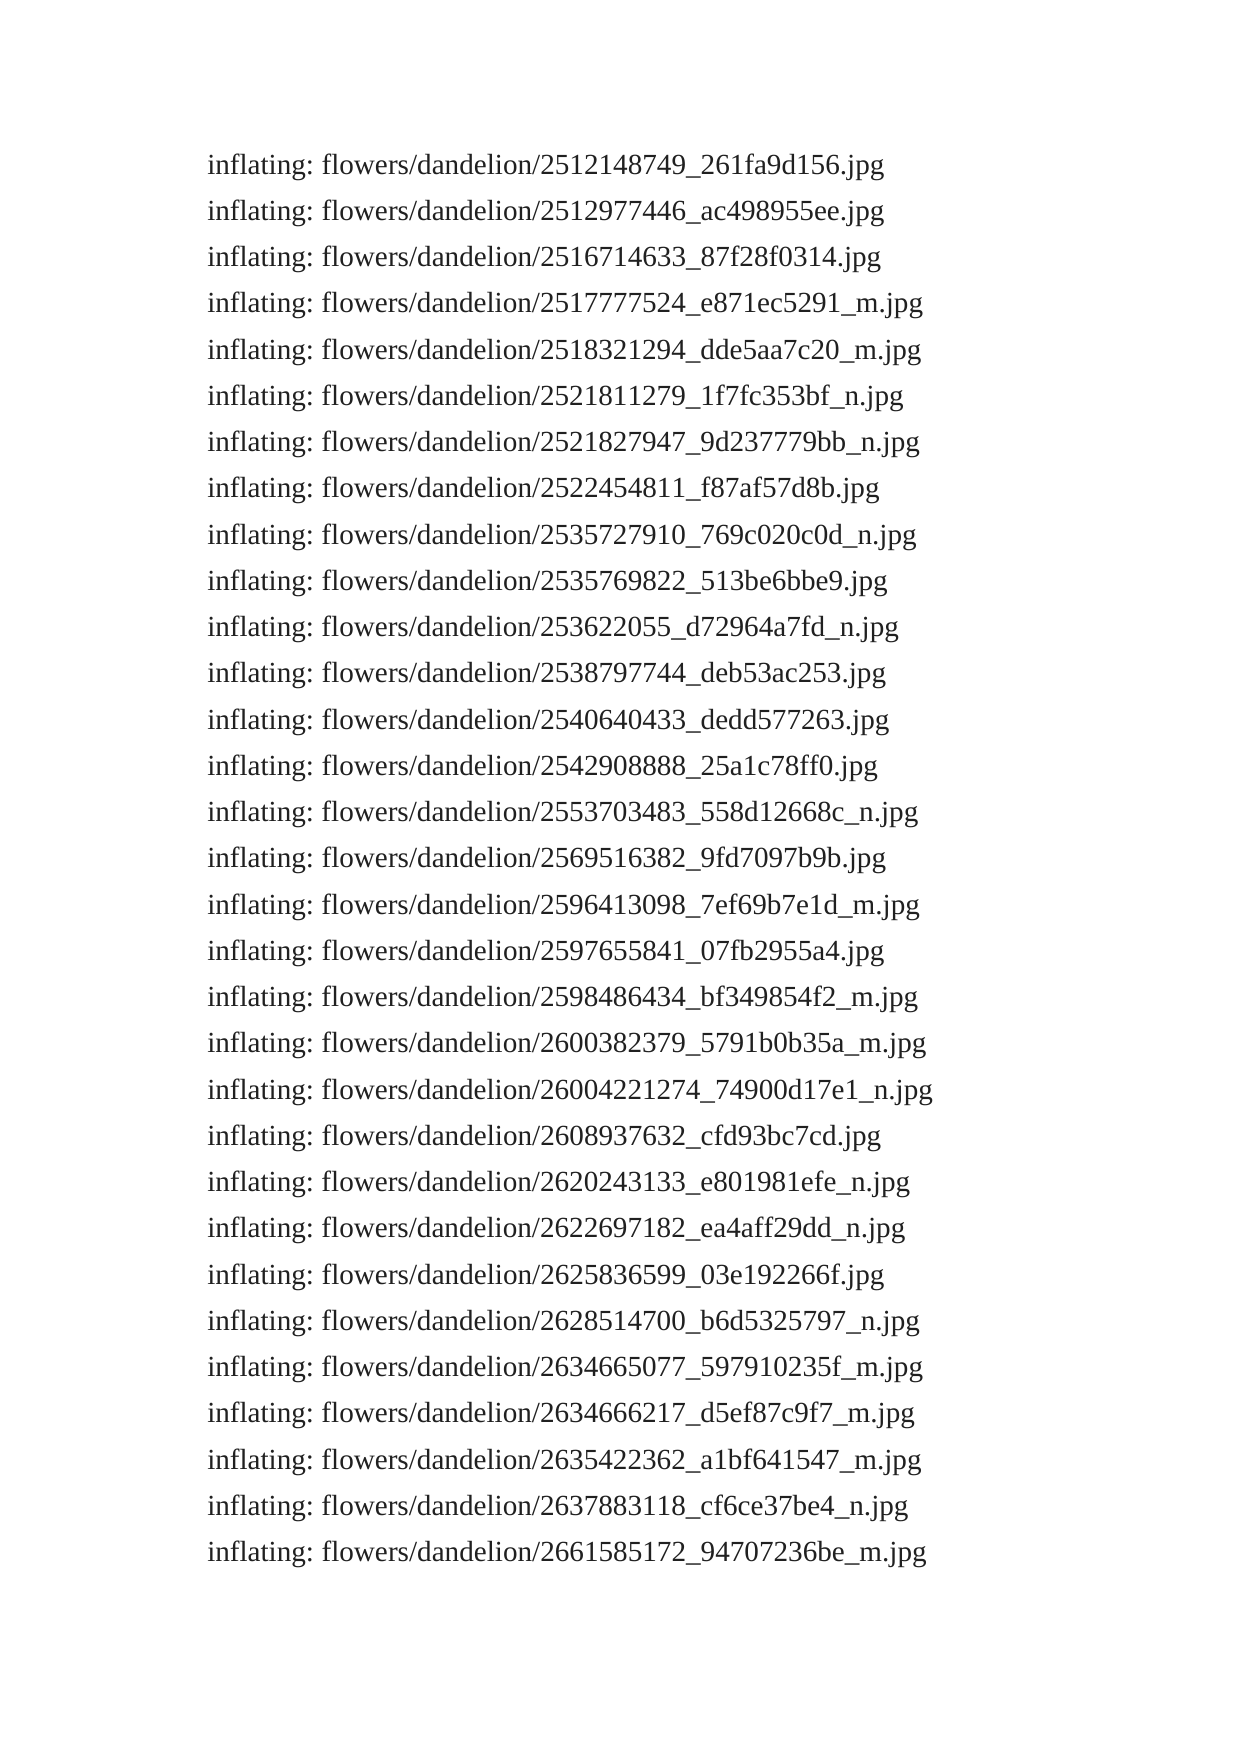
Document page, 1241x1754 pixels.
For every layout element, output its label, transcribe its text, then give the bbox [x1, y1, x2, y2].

text inflating: flowers/dandelion/2512148749_261fa9d156.jpg inflating: flowers/dandelion/2512977446_ac498955ee.jpg inflating: flowers/dandelion/2516714633_87f28f0314.jpg inflating: flowers/dandelion/2517777524_e871ec5291_m.jpg inflating: flowers/dandelion/2518321294_dde5aa7c20_m.jpg inflating: flowers/dandelion/2521811279_1f7fc353bf_n.jpg inflating: flowers/dandelion/2521827947_9d237779bb_n.jpg inflating: flowers/dandelion/2522454811_f87af57d8b.jpg inflating: flowers/dandelion/2535727910_769c020c0d_n.jpg inflating: flowers/dandelion/2535769822_513be6bbe9.jpg inflating: flowers/dandelion/253622055_d72964a7fd_n.jpg inflating: flowers/dandelion/2538797744_deb53ac253.jpg inflating: flowers/dandelion/2540640433_dedd577263.jpg inflating: flowers/dandelion/2542908888_25a1c78ff0.jpg inflating: flowers/dandelion/2553703483_558d12668c_n.jpg inflating: flowers/dandelion/2569516382_9fd7097b9b.jpg inflating: flowers/dandelion/2596413098_7ef69b7e1d_m.jpg inflating: flowers/dandelion/2597655841_07fb2955a4.jpg inflating: flowers/dandelion/2598486434_bf349854f2_m.jpg inflating: flowers/dandelion/2600382379_5791b0b35a_m.jpg inflating: flowers/dandelion/26004221274_74900d17e1_n.jpg inflating: flowers/dandelion/2608937632_cfd93bc7cd.jpg inflating: flowers/dandelion/2620243133_e801981efe_n.jpg inflating: flowers/dandelion/2622697182_ea4aff29dd_n.jpg inflating: flowers/dandelion/2625836599_03e192266f.jpg inflating: flowers/dandelion/2628514700_b6d5325797_n.jpg inflating: flowers/dandelion/2634665077_597910235f_m.jpg inflating: flowers/dandelion/2634666217_d5ef87c9f7_m.jpg inflating: flowers/dandelion/2635422362_a1bf641547_m.jpg inflating: flowers/dandelion/2637883118_cf6ce37be4_n.jpg inflating: flowers/dandelion/2661585172_94707236be_m.jpg [207, 147, 934, 1568]
